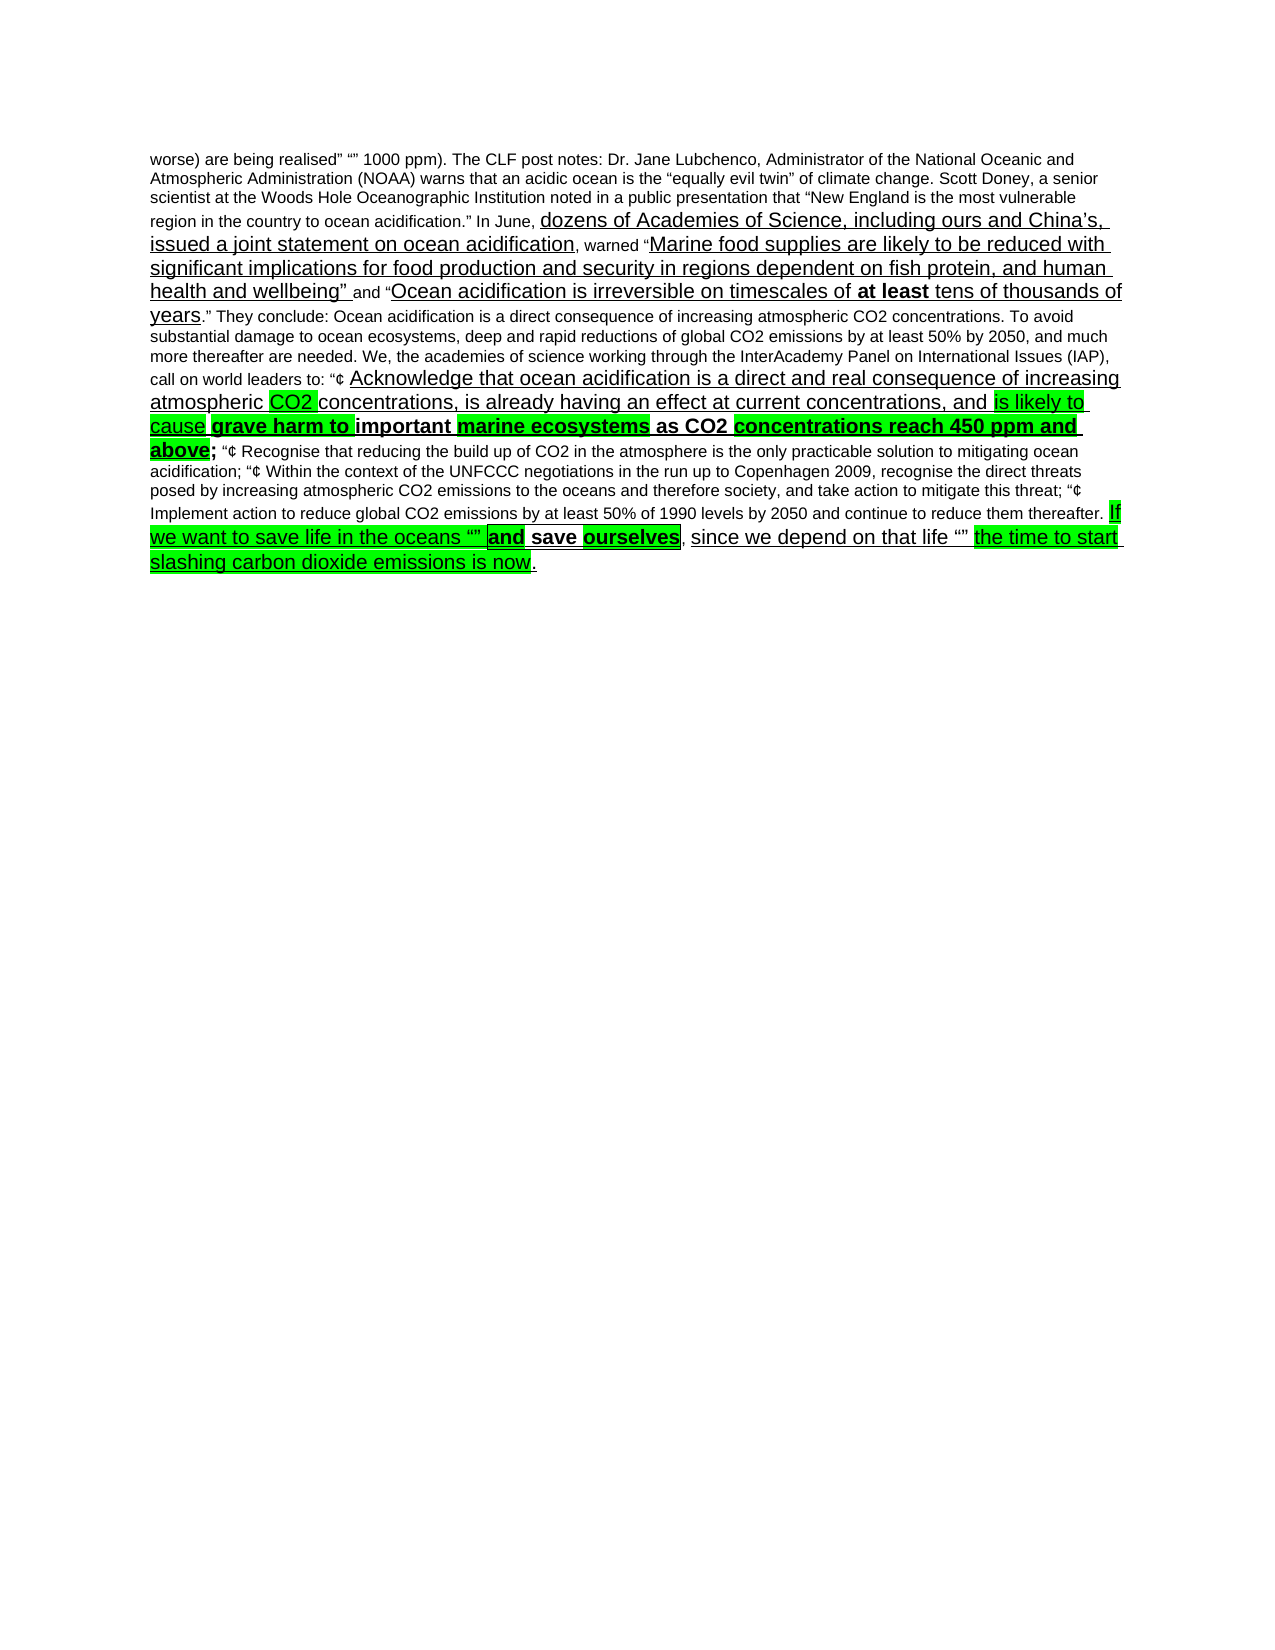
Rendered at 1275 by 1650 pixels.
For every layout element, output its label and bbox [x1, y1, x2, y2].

text [150, 150, 1125, 574]
